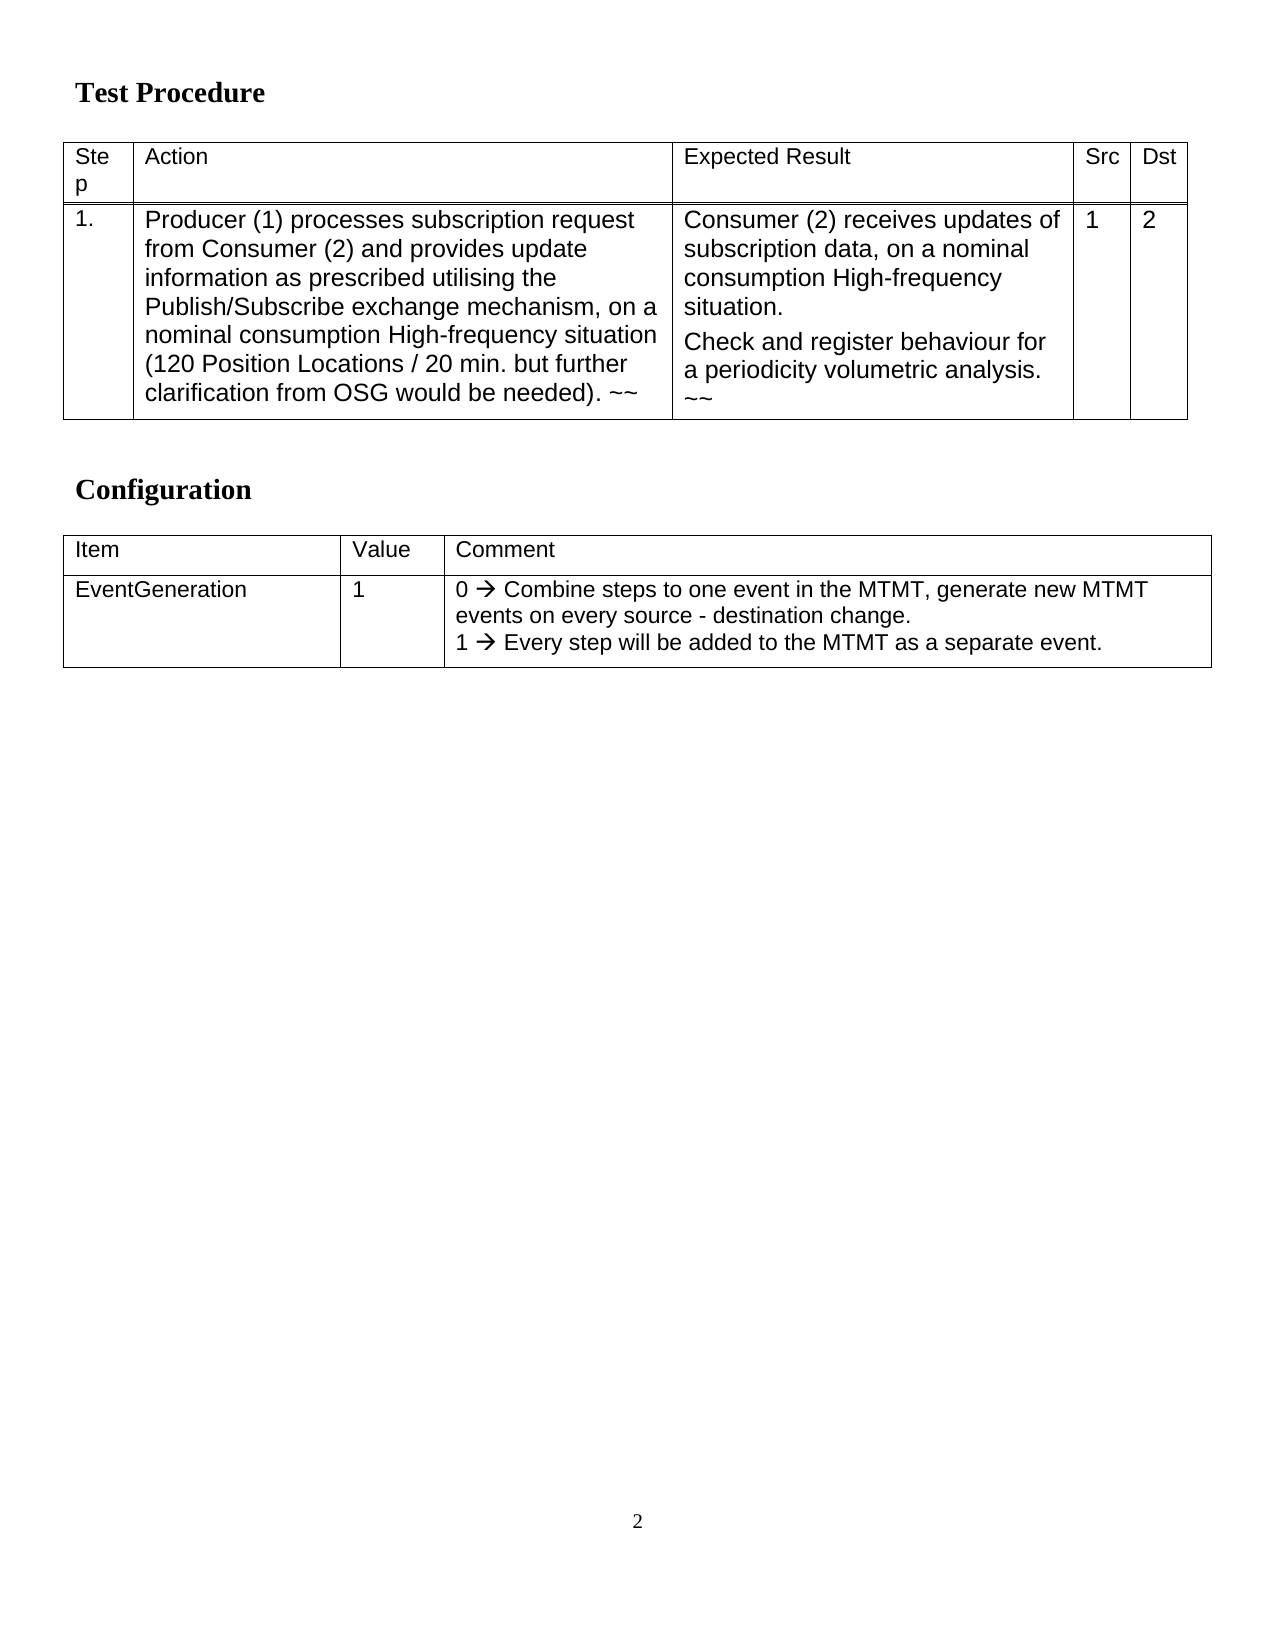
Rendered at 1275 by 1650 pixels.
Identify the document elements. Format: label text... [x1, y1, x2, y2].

table_cell Consumer (2) receives updates of subscription data, on a nominal consumption High-frequency situation. Check and register behaviour for a periodicity volumetric analysis. ~~ [673, 205, 1073, 419]
table_cell Producer (1) processes subscription request from Consumer (2) and provides update information as prescribed utilising the Publish/Subscribe exchange mechanism, on a nominal consumption High-frequency situation (120 Position Locations / 20 min. but further clarification from OSG would be needed). ~~ [134, 205, 672, 419]
table_cell 2 [1131, 205, 1187, 419]
table_header Step [64, 143, 133, 202]
table_header Src [1074, 143, 1130, 202]
title Test Procedure [75, 75, 1200, 108]
table_header Value [341, 536, 444, 575]
table_header Dst [1131, 143, 1187, 202]
table_header Item [64, 536, 340, 575]
table_header Action [134, 143, 672, 202]
table_cell 0 Combine steps to one event in the MTMT, generate new MTMT events on every source - destination change. 1 Every step will be added to the MTMT as a separate event. [445, 576, 1211, 667]
table_cell 1 [1074, 205, 1130, 419]
table_cell 1 [341, 576, 444, 667]
text Configuration [75, 472, 1200, 506]
table_cell EventGeneration [64, 576, 340, 667]
table_header Comment [445, 536, 1211, 575]
table_cell [64, 205, 133, 419]
table_header Expected Result [673, 143, 1073, 202]
